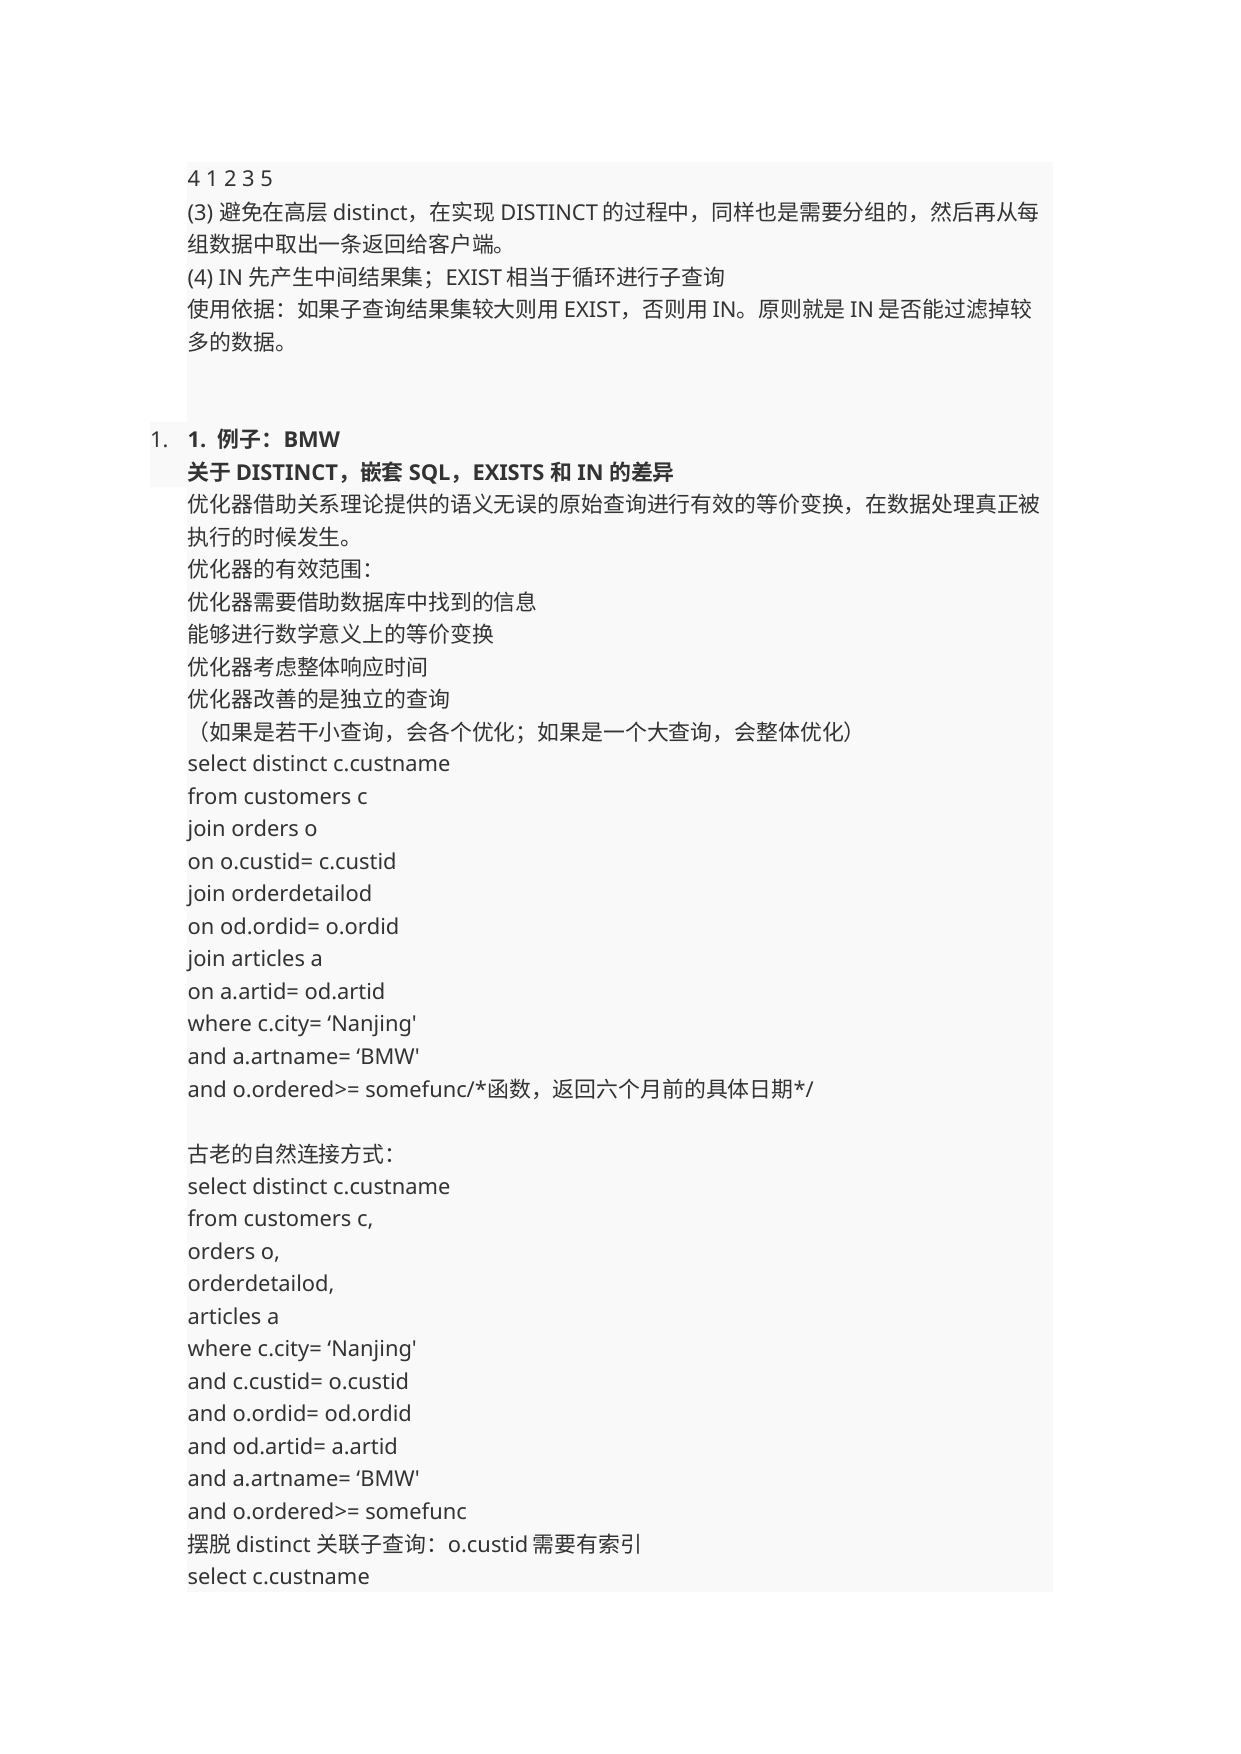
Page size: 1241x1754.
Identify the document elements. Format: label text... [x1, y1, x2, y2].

text (3) 避免在高层distinct，在实现 DISTINCT的过程中，同样也是需要分组的，然后再从每组数据中取出一条返回给客户端。 [187, 194, 1053, 259]
text and o.ordid= od.ordid [187, 1397, 1053, 1429]
text and o.ordered>= somefunc/*函数，返回六个月前的具体日期*/ [187, 1072, 1053, 1104]
text articles a [187, 1299, 1053, 1332]
text 使用依据：如果子查询结果集较大则用EXIST，否则用IN。原则就是IN是否能过滤掉较多的数据。 [187, 292, 1053, 357]
text select distinct c.custname [187, 1169, 1053, 1202]
text on od.ordid= o.ordid [187, 909, 1053, 942]
text 优化器考虑整体响应时间 [187, 649, 1053, 682]
text join orderdetailod [187, 877, 1053, 909]
text and a.artname= ‘BMW' [187, 1039, 1053, 1072]
text on a.artid= od.artid [187, 974, 1053, 1007]
text 优化器的有效范围： [187, 552, 1053, 584]
text select c.custname [187, 1559, 1053, 1592]
text where c.city= ‘Nanjing' [187, 1007, 1053, 1039]
text 4 1 2 3 5 [187, 162, 1053, 194]
text 摆脱distinct 关联子查询：o.custid需要有索引 [187, 1527, 1053, 1559]
text 优化器改善的是独立的查询 [187, 682, 1053, 714]
text select distinct c.custname [187, 747, 1053, 779]
text and c.custid= o.custid [187, 1364, 1053, 1397]
text 古老的自然连接方式： [187, 1137, 1053, 1169]
text 优化器需要借助数据库中找到的信息 [187, 584, 1053, 617]
text （如果是若干小查询，会各个优化；如果是一个大查询，会整体优化） [187, 714, 1053, 747]
text from customers c, [187, 1202, 1053, 1234]
text 优化器借助关系理论提供的语义无误的原始查询进行有效的等价变换，在数据处理真正被执行的时候发生。 [187, 487, 1053, 552]
text from customers c [187, 779, 1053, 812]
text on o.custid= c.custid [187, 844, 1053, 877]
text join articles a [187, 942, 1053, 974]
text where c.city= ‘Nanjing' [187, 1332, 1053, 1364]
text orders o, [187, 1234, 1053, 1267]
text 能够进行数学意义上的等价变换 [187, 617, 1053, 649]
list 1. 例子：BMW 关于DISTINCT，嵌套 SQL，EXISTS 和 IN 的差异 [150, 422, 1053, 487]
text and o.ordered>= somefunc [187, 1494, 1053, 1527]
text (4) IN 先产生中间结果集；EXIST相当于循环进行子查询 [187, 259, 1053, 292]
text and a.artname= ‘BMW' [187, 1462, 1053, 1494]
text and od.artid= a.artid [187, 1429, 1053, 1462]
text join orders o [187, 812, 1053, 844]
text orderdetailod, [187, 1267, 1053, 1299]
